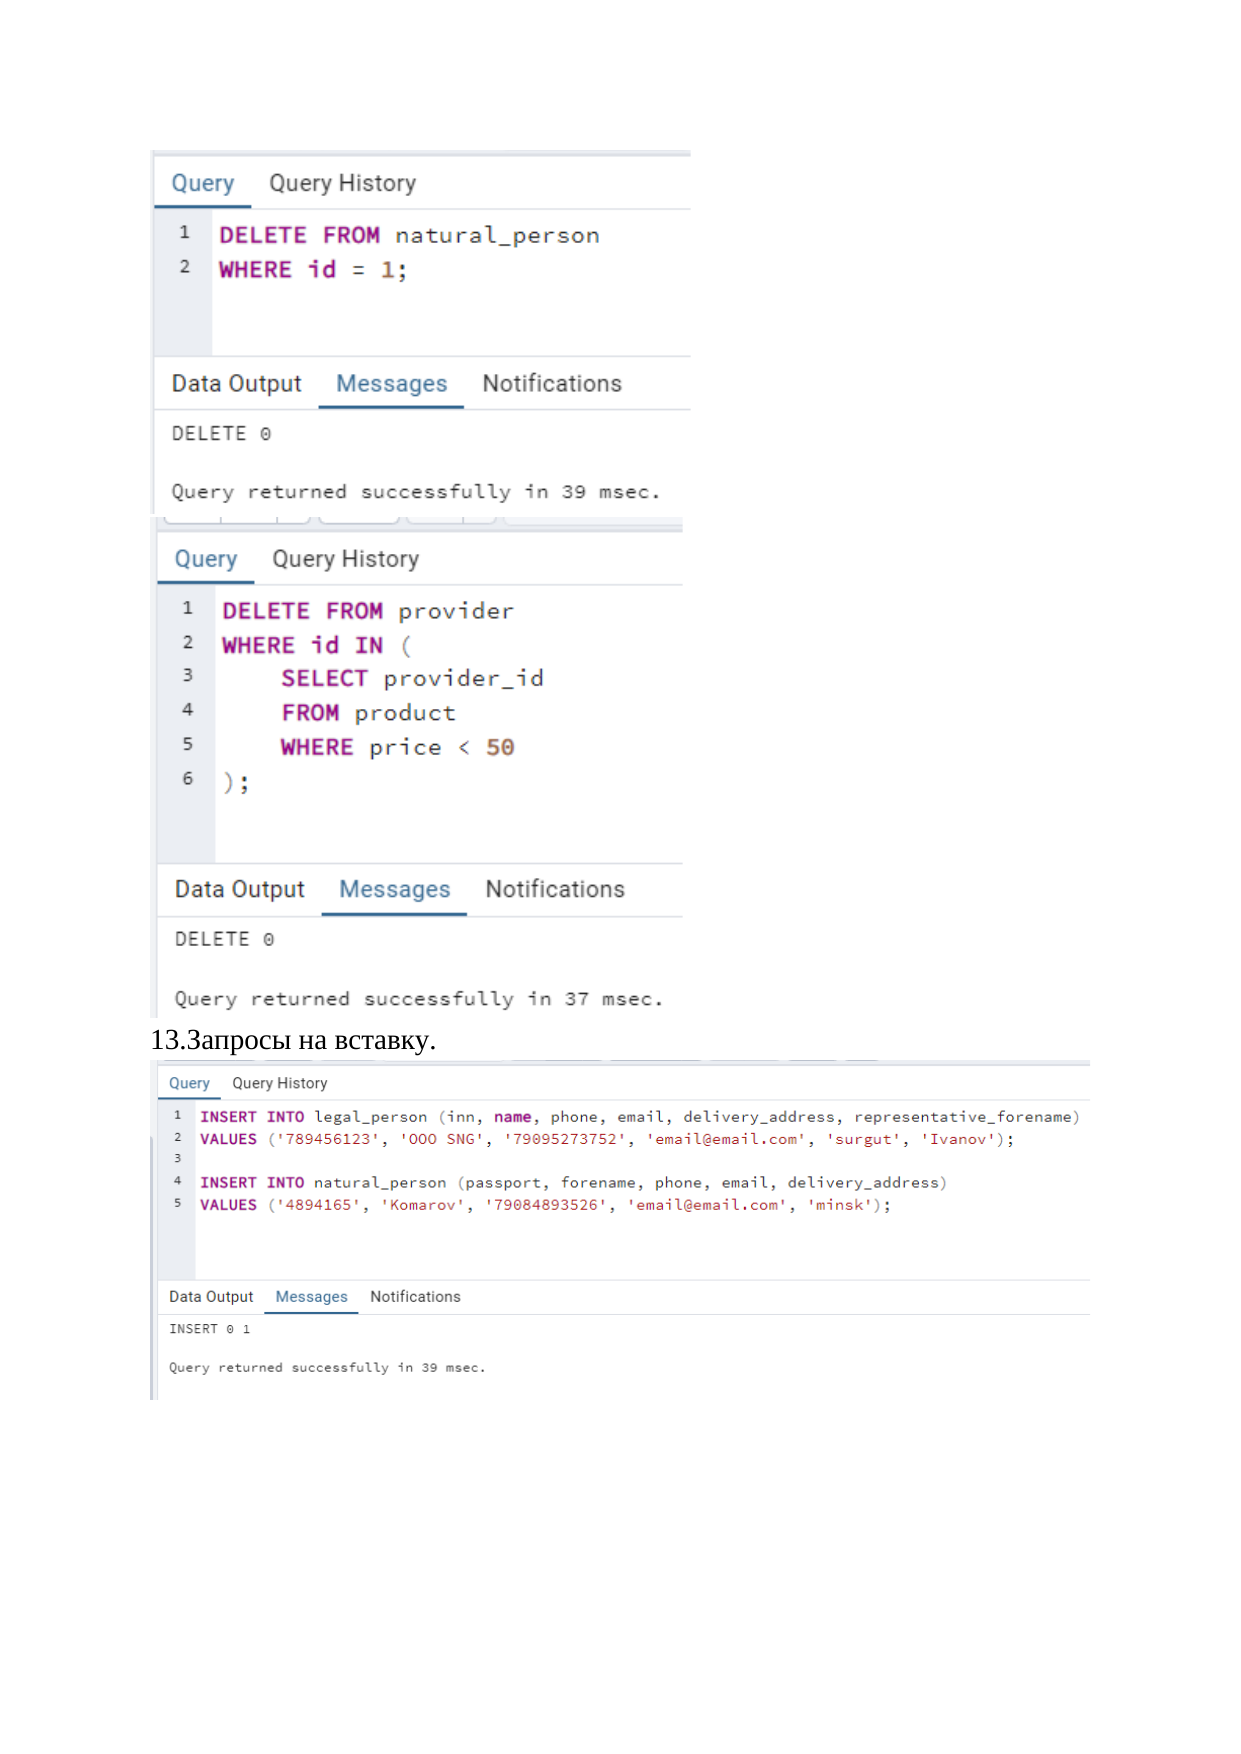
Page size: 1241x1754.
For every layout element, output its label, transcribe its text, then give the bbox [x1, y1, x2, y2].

picture [150, 150, 691, 514]
picture [150, 517, 683, 1018]
picture [150, 1060, 1091, 1400]
text 13.Запросы на вставку. [150, 1022, 1090, 1055]
